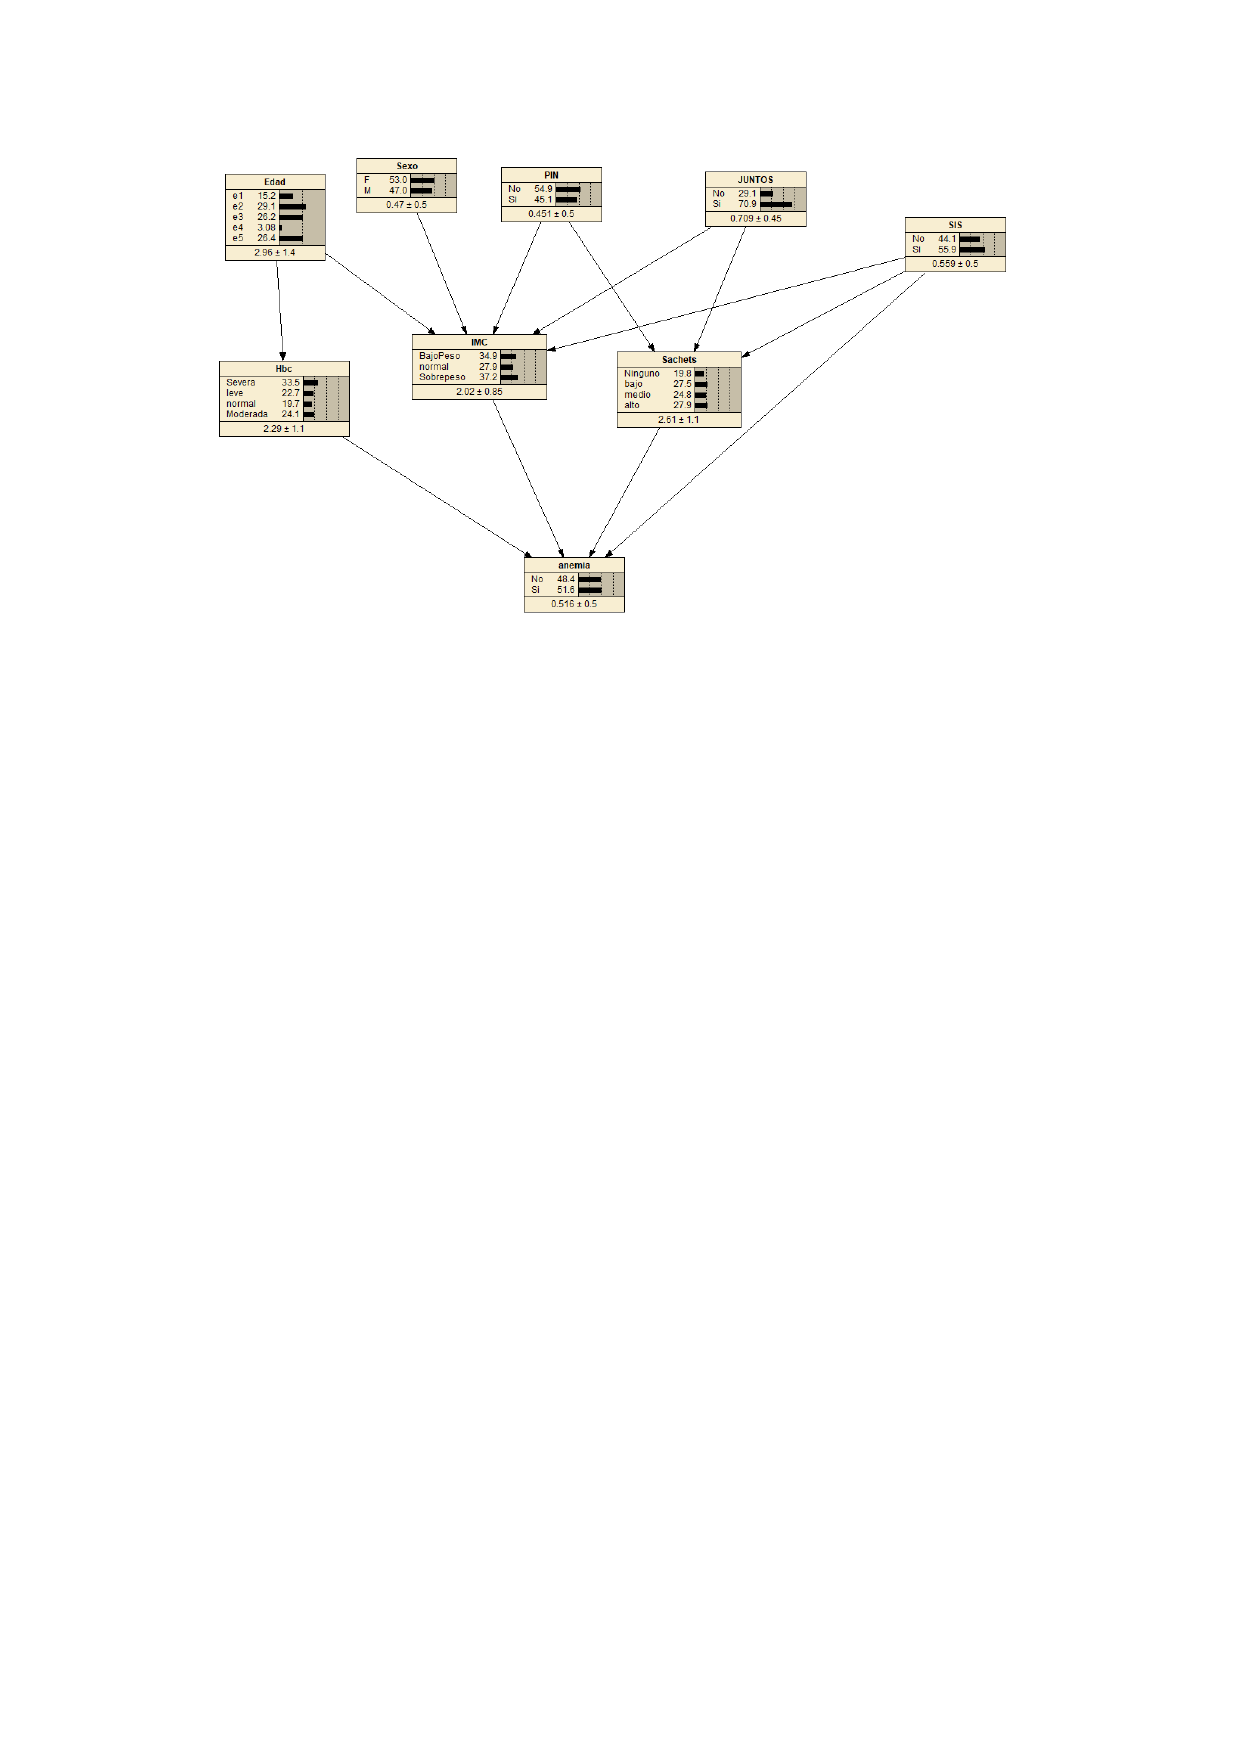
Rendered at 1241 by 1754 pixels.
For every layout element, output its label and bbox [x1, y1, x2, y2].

picture [177, 147, 1063, 631]
